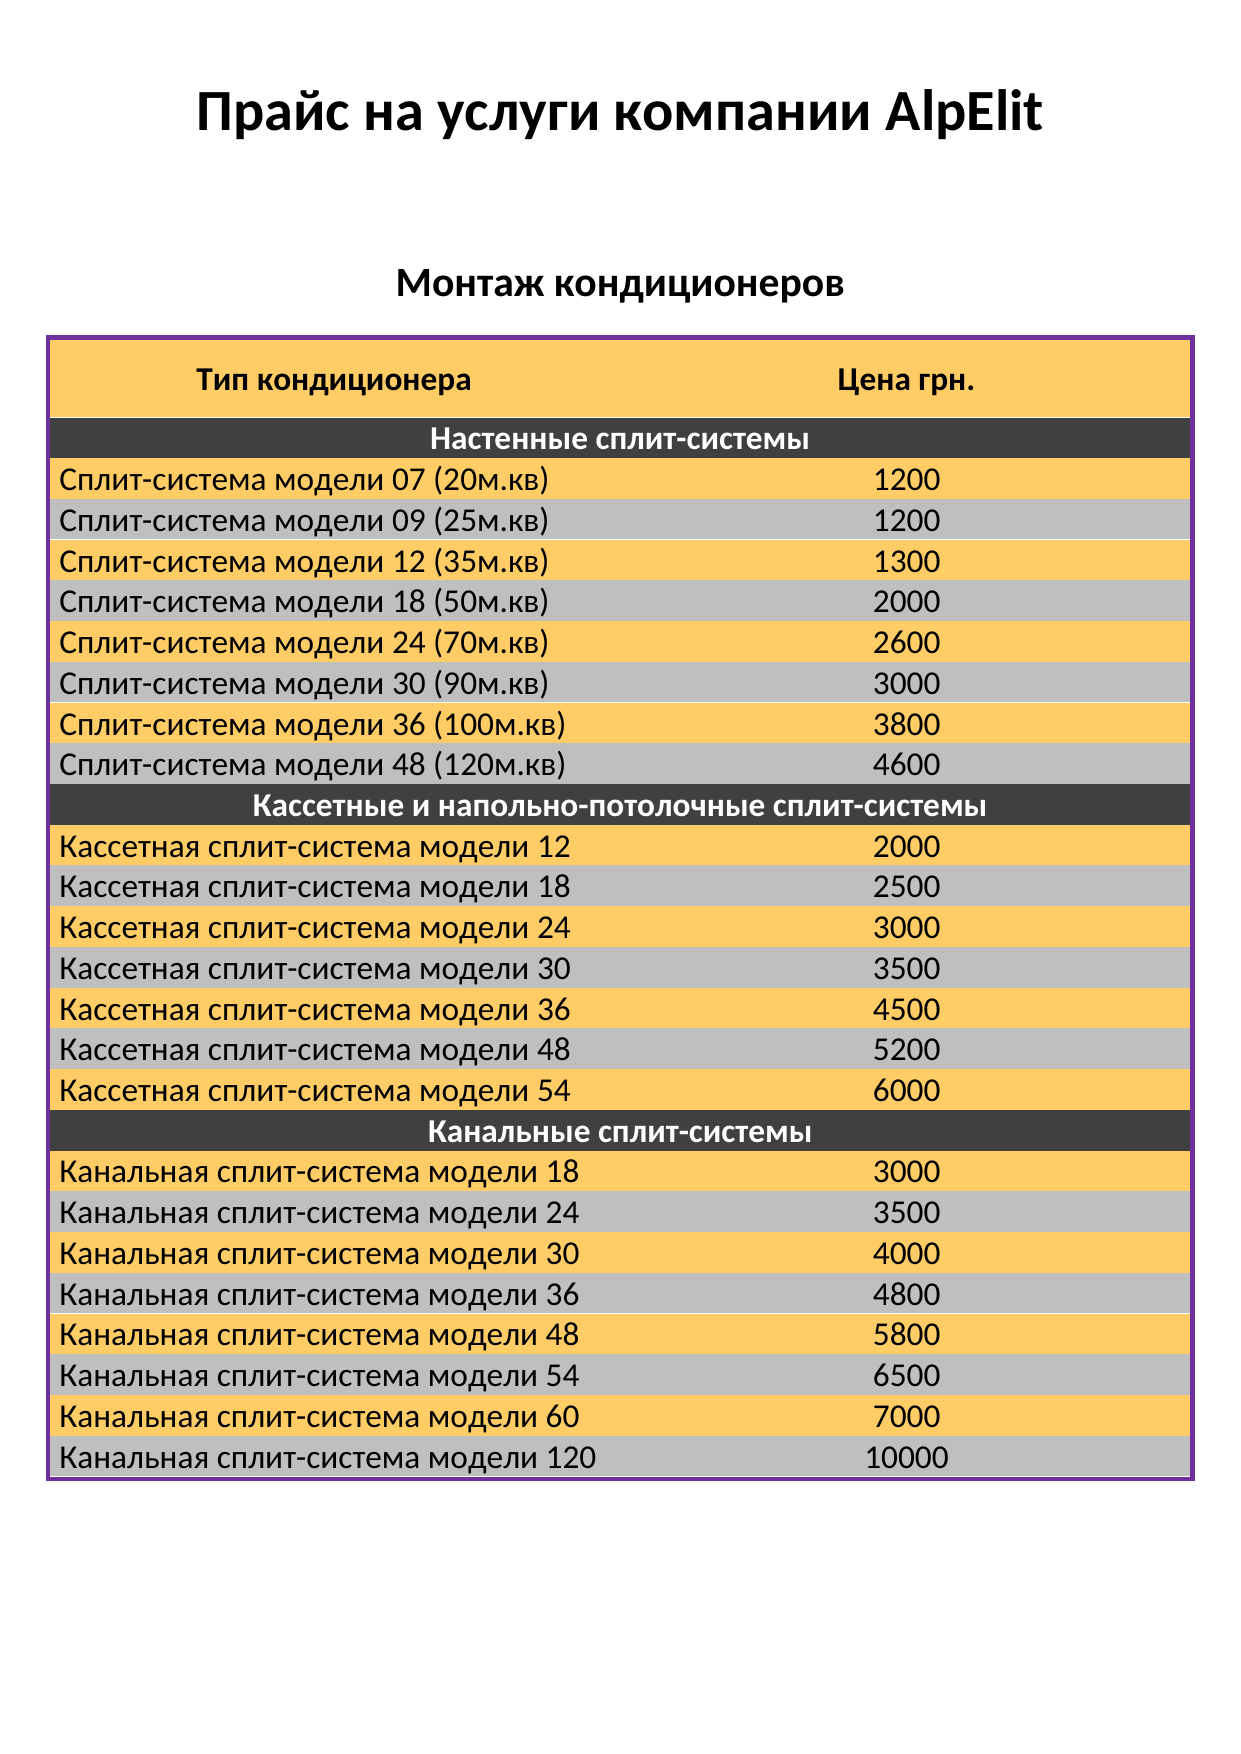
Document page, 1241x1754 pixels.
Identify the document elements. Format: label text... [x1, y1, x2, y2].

table_cell Сплит-система модели 36 (100м.кв) [50, 703, 620, 743]
table_cell 1300 [620, 540, 1190, 580]
table_cell Сплит-система модели 18 (50м.кв) [50, 580, 620, 621]
table_cell 10000 [620, 1436, 1190, 1476]
table_cell 2500 [620, 865, 1190, 906]
table_cell 3500 [620, 1191, 1190, 1232]
table_cell Канальная сплит-система модели 18 [50, 1151, 620, 1191]
table_cell Канальная сплит-система модели 54 [50, 1354, 620, 1395]
table_cell 1200 [620, 458, 1190, 499]
table_cell Кассетная сплит-система модели 18 [50, 865, 620, 906]
table_cell Канальная сплит-система модели 24 [50, 1191, 620, 1232]
table_cell 4500 [620, 988, 1190, 1028]
table_cell Кассетная сплит-система модели 30 [50, 947, 620, 988]
table_cell Канальная сплит-система модели 30 [50, 1232, 620, 1273]
table_cell 1200 [620, 499, 1190, 539]
table_header Цена грн. [620, 340, 1190, 417]
table_cell 2000 [620, 825, 1190, 865]
table_cell Кассетная сплит-система модели 54 [50, 1069, 620, 1110]
table_cell 5800 [620, 1314, 1190, 1354]
table_cell Сплит-система модели 09 (25м.кв) [50, 499, 620, 539]
table_header Тип кондиционера [50, 340, 620, 417]
table_cell 4600 [620, 743, 1190, 784]
table_cell Сплит-система модели 07 (20м.кв) [50, 458, 620, 499]
table_cell Настенные сплит-системы [50, 418, 1190, 458]
table_cell 3800 [620, 703, 1190, 743]
table_cell Кассетная сплит-система модели 48 [50, 1028, 620, 1069]
table_cell Сплит-система модели 30 (90м.кв) [50, 662, 620, 702]
table_cell 4800 [620, 1273, 1190, 1313]
text Монтаж кондиционеров [29, 256, 1211, 307]
table_cell 4000 [620, 1232, 1190, 1273]
table_cell 3000 [620, 662, 1190, 702]
table_cell Сплит-система модели 24 (70м.кв) [50, 621, 620, 662]
table_cell Кассетная сплит-система модели 12 [50, 825, 620, 865]
table_cell 5200 [620, 1028, 1190, 1069]
table_cell Канальная сплит-система модели 48 [50, 1314, 620, 1354]
text Прайс на услуги компании AlpElit [29, 74, 1211, 145]
table_cell Канальная сплит-система модели 60 [50, 1395, 620, 1436]
table_cell 7000 [620, 1395, 1190, 1436]
table_cell 6000 [620, 1069, 1190, 1110]
table_cell 3000 [620, 1151, 1190, 1191]
table_cell 2000 [620, 580, 1190, 621]
table_cell Кассетная сплит-система модели 24 [50, 906, 620, 947]
table_cell Кассетные и напольно-потолочные сплит-системы [50, 784, 1190, 825]
table_cell 2600 [620, 621, 1190, 662]
table_cell Канальная сплит-система модели 120 [50, 1436, 620, 1476]
table_cell Канальные сплит-системы [50, 1110, 1190, 1151]
table_cell 3500 [620, 947, 1190, 988]
table_cell 6500 [620, 1354, 1190, 1395]
table_cell Сплит-система модели 48 (120м.кв) [50, 743, 620, 784]
table_cell Кассетная сплит-система модели 36 [50, 988, 620, 1028]
table_cell Сплит-система модели 12 (35м.кв) [50, 540, 620, 580]
table_cell 3000 [620, 906, 1190, 947]
table_cell Канальная сплит-система модели 36 [50, 1273, 620, 1313]
